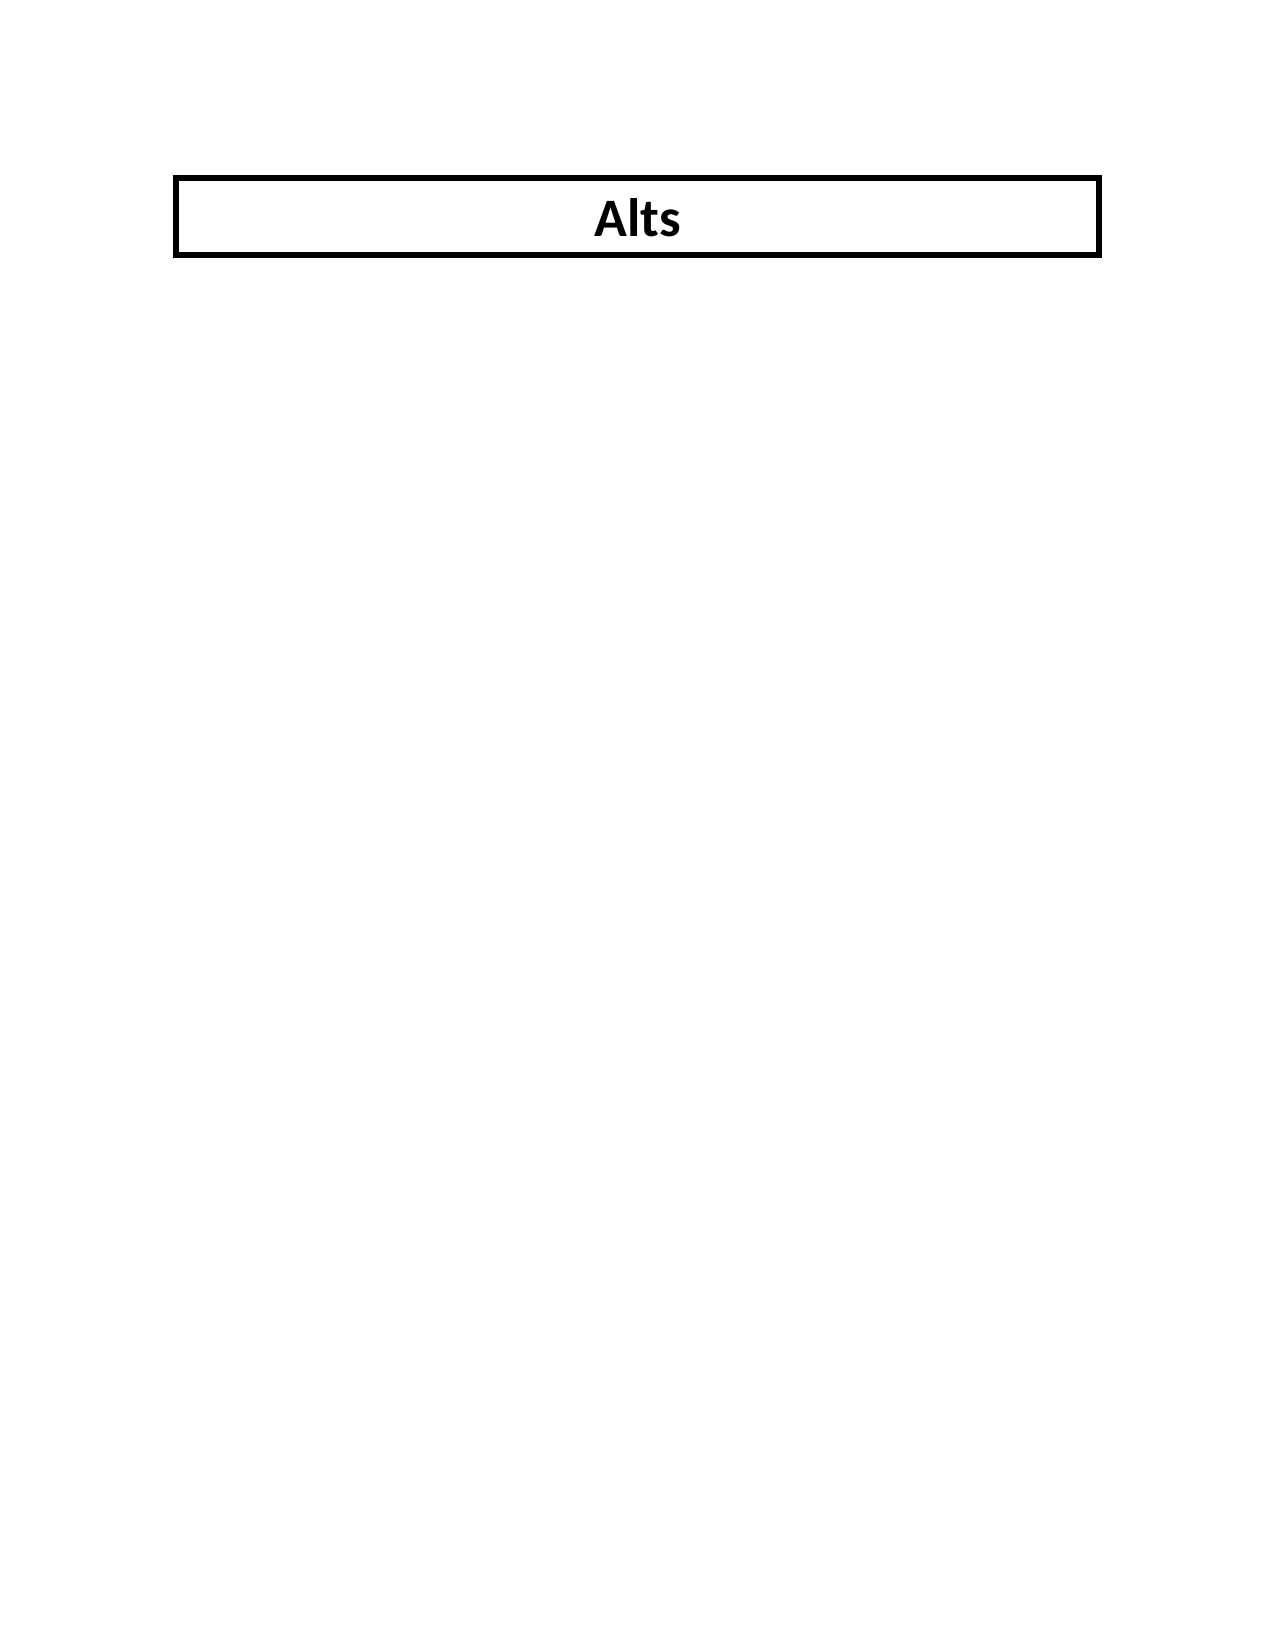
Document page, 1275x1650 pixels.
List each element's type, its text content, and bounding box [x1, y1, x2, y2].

subtitle Alts [179, 181, 1096, 252]
